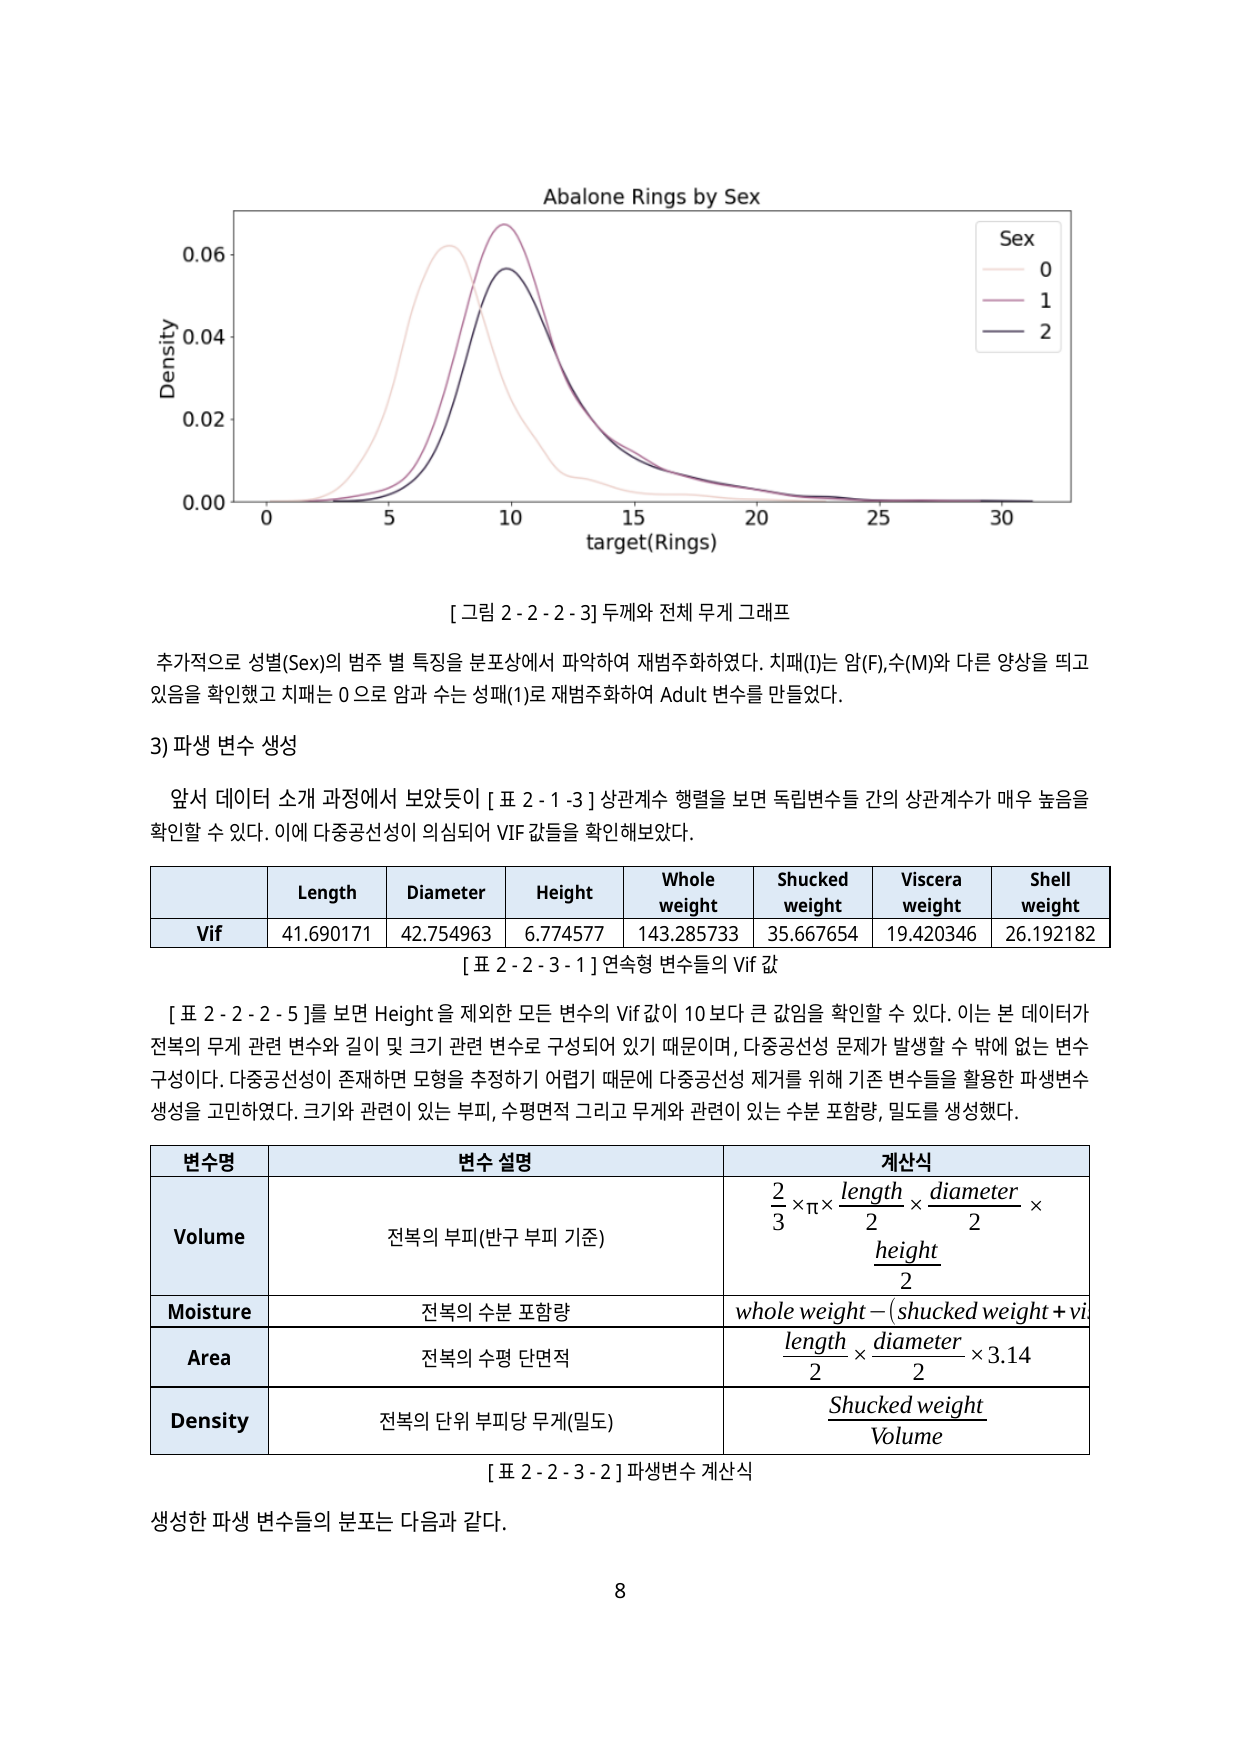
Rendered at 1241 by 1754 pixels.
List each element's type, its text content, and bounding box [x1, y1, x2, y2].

picture [150, 177, 1090, 578]
text 추가적으로 성별(Sex)의 범주 별 특징을 분포상에서 파악하여 재범주화하였다. 치패(I)는 암(F),수(M)와 다른 양상을 띄고 있음을 확인했고 치패는 0으로 암과 수는 성패(1)로 재범주화하여 Adult 변수를 만들었다. [150, 646, 1090, 709]
text 3) 파생 변수 생성 [150, 728, 1090, 761]
table_cell Volume [151, 1177, 268, 1295]
table_cell 전복의 단위 부피당 무게(밀도) [269, 1388, 723, 1454]
table_cell 전복의 부피(반구 부피 기준) [269, 1177, 723, 1295]
table_header Whole weight [624, 867, 753, 918]
table_cell Area [151, 1328, 268, 1386]
text 앞서 데이터 소개 과정에서 보았듯이 [ 표 2 - 1 -3 ] 상관계수 행렬을 보면 독립변수들 간의 상관계수가 매우 높음을 확인할 수 있다. 이에 다중공선성이 의심되어 VIF값들을 확인해보았다. [150, 781, 1090, 846]
table_header Viscera weight [873, 867, 991, 918]
table_cell π [724, 1177, 1089, 1295]
table_cell 전복의 수평 단면적 [269, 1328, 723, 1386]
table_header Shell weight [992, 867, 1109, 918]
table_cell 42.754963 [387, 919, 505, 947]
table_header Diameter [387, 867, 505, 918]
table_cell Vif [151, 919, 267, 947]
text [ 그림 2 - 2 - 2 - 3] 두께와 전체 무게 그래프 [150, 596, 1090, 627]
text 생성한 파생 변수들의 분포는 다음과 같다. [150, 1504, 1090, 1538]
table_cell 35.667654 [754, 919, 872, 947]
table_cell 전복의 수분 포함량 [269, 1296, 723, 1326]
table_header 계산식 [724, 1146, 1089, 1176]
table_cell [724, 1328, 1089, 1386]
table_cell [724, 1388, 1089, 1454]
table_cell 143.285733 [624, 919, 753, 947]
table_cell Density [151, 1388, 268, 1454]
table_cell [724, 1296, 1089, 1326]
table_cell 26.192182 [992, 919, 1109, 947]
table_cell 41.690171 [268, 919, 386, 947]
table_cell 19.420346 [873, 919, 991, 947]
table_header Length [268, 867, 386, 918]
table_cell 6.774577 [506, 919, 623, 947]
table_header [151, 867, 267, 918]
table_header 변수명 [151, 1146, 268, 1176]
text [ 표 2 - 2 - 3 - 2 ] 파생변수 계산식 [150, 1455, 1090, 1485]
table_header Shucked weight [754, 867, 872, 918]
text [ 표 2 - 2 - 2 - 5 ]를 보면 Height을 제외한 모든 변수의 Vif값이 10보다 큰 값임을 확인할 수 있다. 이는 본 데이터가 전복의 무게 관련 변수와 길이 및 크기 관련 변수로 구성되어 있기 때문이며, 다중공선성 문제가 발생할 수 밖에 없는 변수 구성이다. 다중공선성이 존재하면 모형을 추정하기 어렵기 때문에 다중공선성 제거를 위해 기존 변수들을 활용한 파생변수 생성을 고민하였다. 크기와 관련이 있는 부피, 수평면적 그리고 무게와 관련이 있는 수분 포함량, 밀도를 생성했다. [150, 997, 1090, 1126]
table_header 변수 설명 [269, 1146, 723, 1176]
text [ 표 2 - 2 - 3 - 1 ] 연속형 변수들의 Vif 값 [150, 948, 1090, 978]
table_cell Moisture [151, 1296, 268, 1326]
table_header Height [506, 867, 623, 918]
